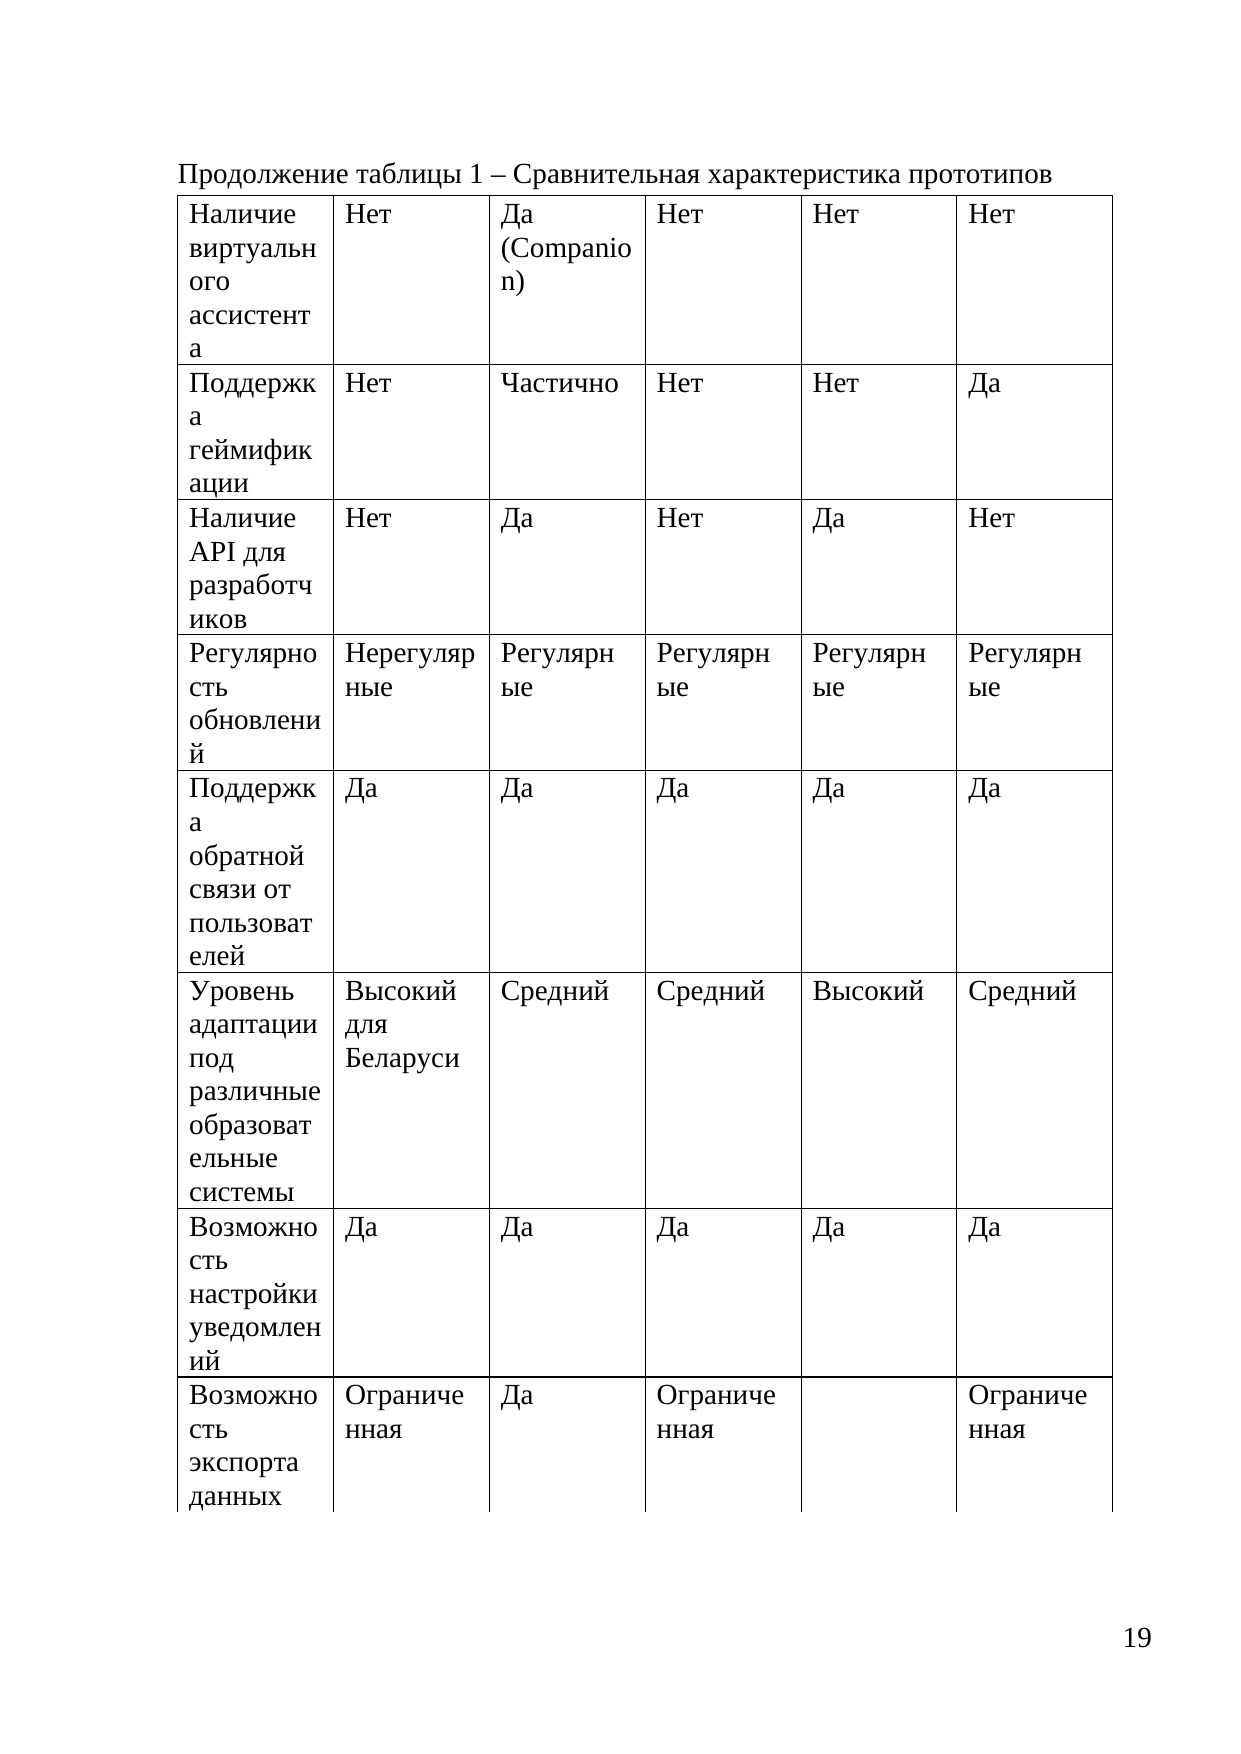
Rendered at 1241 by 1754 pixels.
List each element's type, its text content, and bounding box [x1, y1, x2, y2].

table_cell Средний [646, 973, 801, 1208]
table_cell Да [490, 1209, 645, 1376]
table_cell Нет [334, 365, 489, 499]
table_cell [802, 1378, 956, 1512]
table_cell Нет [646, 500, 801, 634]
table_header Нет [646, 196, 801, 364]
table_header Нет [334, 196, 489, 364]
table_cell Да [490, 771, 645, 972]
table_cell Уровень адаптации под различные образовательные системы [178, 973, 333, 1208]
table_header Наличие виртуального ассистента [178, 196, 333, 364]
table_cell Частично [490, 365, 645, 499]
table_cell Нет [802, 365, 956, 499]
table_header Нет [802, 196, 956, 364]
table_cell Нет [957, 500, 1112, 634]
table_cell Наличие API для разработчиков [178, 500, 333, 634]
table_cell Высокий [802, 973, 956, 1208]
table_cell Да [802, 500, 956, 634]
table_cell Да [957, 1209, 1112, 1376]
text Продолжение таблицы 1 – Сравнительная характеристика прототипов [177, 157, 1152, 190]
table_cell Да [802, 771, 956, 972]
table_cell Ограниченная [334, 1378, 489, 1512]
table_cell Нерегулярные [334, 635, 489, 769]
table_cell Да [957, 771, 1112, 972]
table_cell Возможность настройки уведомлений [178, 1209, 333, 1376]
table_cell Регулярность обновлений [178, 635, 333, 769]
table_cell Поддержка геймификации [178, 365, 333, 499]
table_cell Да [490, 500, 645, 634]
table_cell Регулярные [490, 635, 645, 769]
table_cell Высокий для Беларуси [334, 973, 489, 1208]
table_cell Средний [957, 973, 1112, 1208]
table_cell Нет [334, 500, 489, 634]
table_cell Да [802, 1209, 956, 1376]
table_cell Средний [490, 973, 645, 1208]
table_cell Да [334, 771, 489, 972]
table_cell Да [646, 771, 801, 972]
table_cell Регулярные [957, 635, 1112, 769]
table_cell Поддержка обратной связи от пользователей [178, 771, 333, 972]
table_cell Нет [646, 365, 801, 499]
table_cell Регулярные [646, 635, 801, 769]
table_cell Да [490, 1378, 645, 1512]
table_cell Да [646, 1209, 801, 1376]
table_cell Регулярные [802, 635, 956, 769]
table_cell Ограниченная [957, 1378, 1112, 1512]
table_header Да (Companion) [490, 196, 645, 364]
table_header Нет [957, 196, 1112, 364]
table_cell Ограниченная [646, 1378, 801, 1512]
table_cell Да [334, 1209, 489, 1376]
table_cell Да [957, 365, 1112, 499]
table_cell Возможность экспорта данных [178, 1378, 333, 1512]
